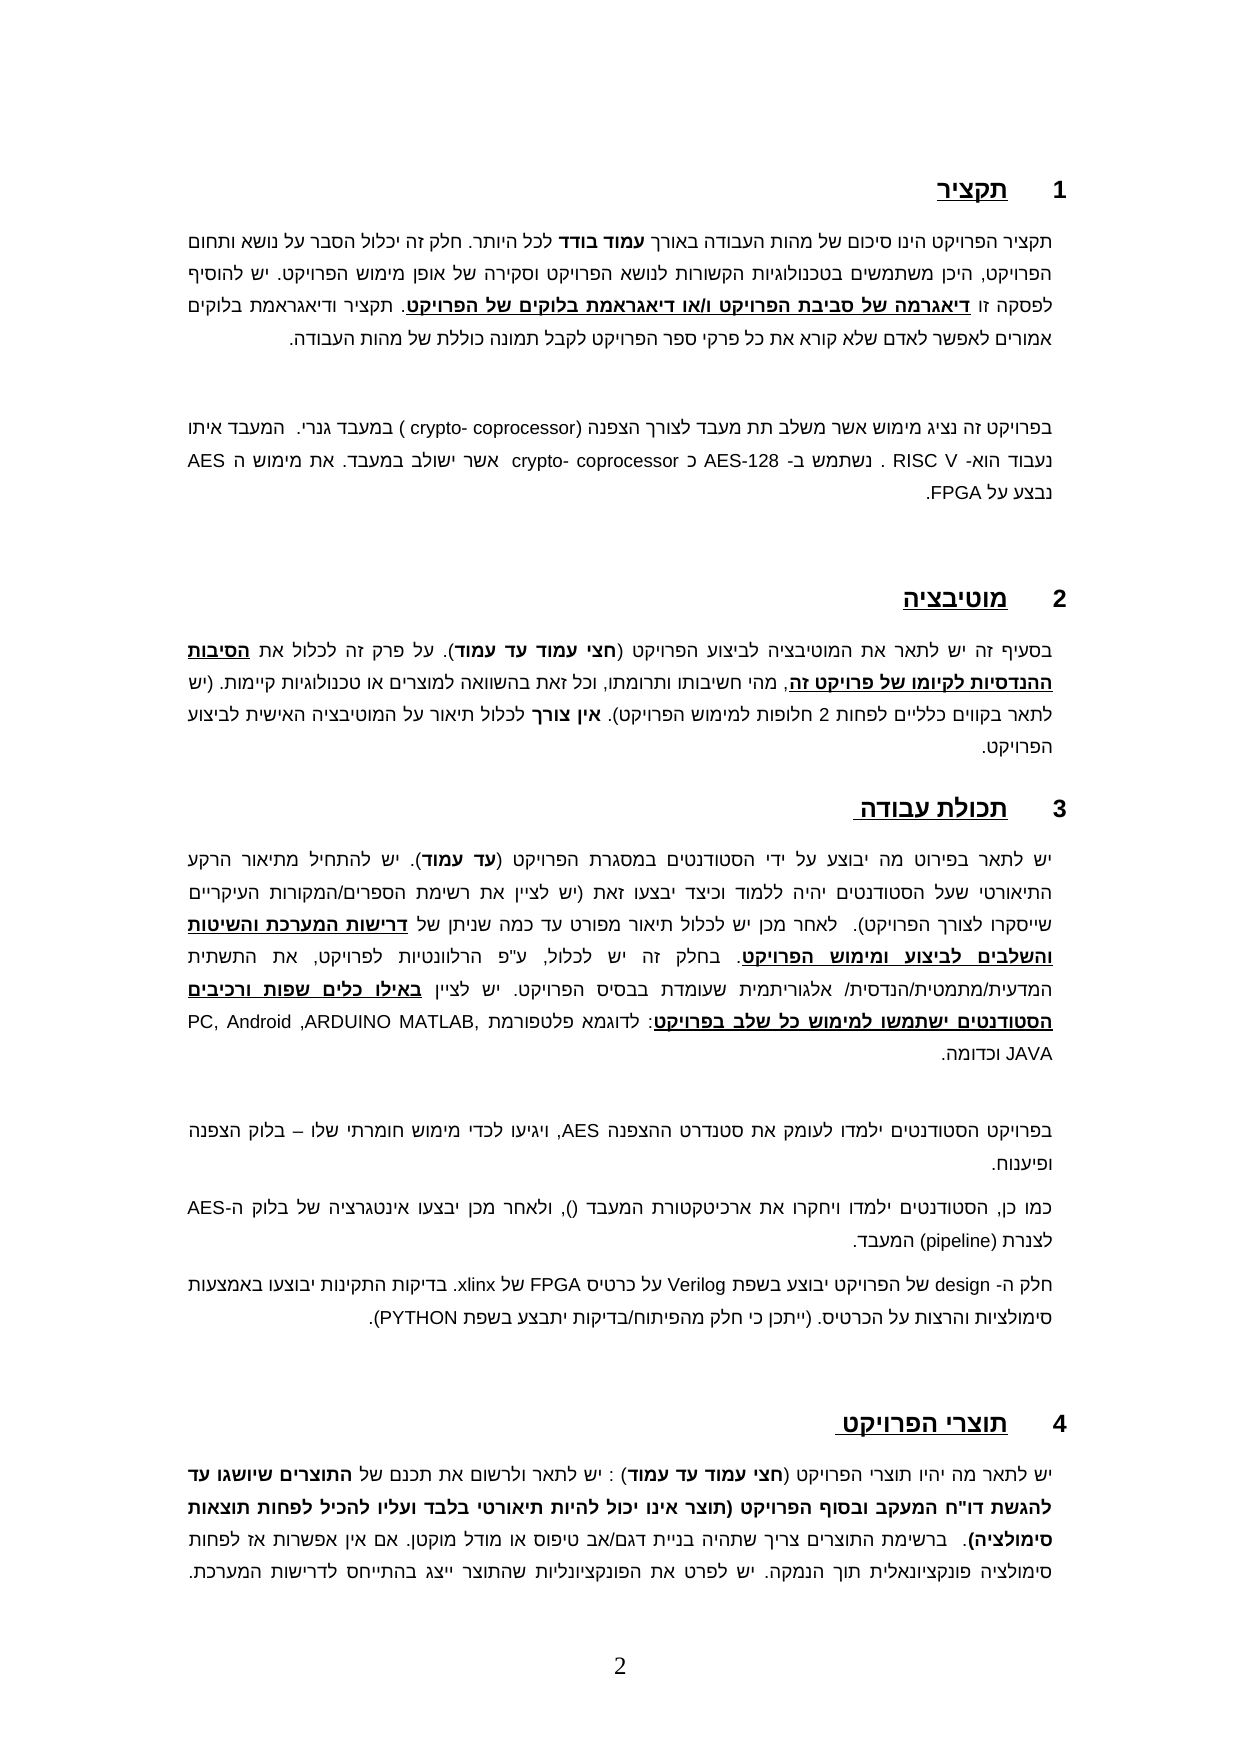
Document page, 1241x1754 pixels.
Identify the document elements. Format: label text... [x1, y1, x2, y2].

text יש לתאר בפירוט מה יבוצע על ידי הסטודנטים במסגרת הפרויקט (עד עמוד). יש להתחיל מתיאור הרקע התיאורטי שעל הסטודנטים יהיה ללמוד וכיצד יבצעו זאת (יש לציין את רשימת הספרים/המקורות העיקריים שייסקרו לצורך הפרויקט). לאחר מכן יש לכלול תיאור מפורט עד כמה שניתן של דרישות המערכת והשיטות והשלבים לביצוע ומימוש הפרויקט. בחלק זה יש לכלול, ע"פ הרלוונטיות לפרויקט, את התשתית המדעית/מתמטית/הנדסית/ אלגוריתמית שעומדת בבסיס הפרויקט. יש לציין באילו כלים שפות ורכיבים הסטודנטים ישתמשו למימוש כל שלב בפרויקט: לדוגמא פלטפורמת PC, Android ,ARDUINO MATLAB, JAVA וכדומה. [187, 849, 1053, 1064]
text כמו כן, הסטודנטים ילמדו ויחקרו את ארכיטקטורת המעבד (), ולאחר מכן יבצעו אינטגרציה של בלוק ה-AES לצנרת (pipeline) המעבד. [187, 1197, 1053, 1251]
subtitle מוטיבציה [187, 584, 1053, 612]
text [187, 1464, 1053, 1583]
text בפרויקט זה נציג מימוש אשר משלב תת מעבד לצורך הצפנה (crypto- coprocessor ) במעבד גנרי. המעבד איתו נעבוד הוא- RISC V . נשתמש ב- AES-128 כ crypto- coprocessor אשר ישולב במעבד. את מימוש ה AES נבצע על FPGA. [187, 417, 1053, 503]
subtitle תכולת עבודה [187, 793, 1053, 822]
text חלק ה- design של הפרויקט יבוצע בשפת Verilog על כרטיס FPGA של xlinx. בדיקות התקינות יבוצעו באמצעות סימולציות והרצות על הכרטיס. (ייתכן כי חלק מהפיתוח/בדיקות יתבצע בשפת PYTHON). [187, 1274, 1053, 1328]
subtitle תקציר [187, 175, 1053, 204]
text בפרויקט הסטודנטים ילמדו לעומק את סטנדרט ההצפנה AES, ויגיעו לכדי מימוש חומרתי שלו – בלוק הצפנה ופיענוח. [187, 1088, 1053, 1174]
text בסעיף זה יש לתאר את המוטיבציה לביצוע הפרויקט (חצי עמוד עד עמוד). על פרק זה לכלול את הסיבות ההנדסיות לקיומו של פרויקט זה, מהי חשיבותו ותרומתו, וכל זאת בהשוואה למוצרים או טכנולוגיות קיימות. (יש לתאר בקווים כלליים לפחות 2 חלופות למימוש הפרויקט). אין צורך לכלול תיאור על המוטיבציה האישית לביצוע הפרויקט. [187, 639, 1053, 758]
text תקציר הפרויקט הינו סיכום של מהות העבודה באורך עמוד בודד לכל היותר. חלק זה יכלול הסבר על נושא ותחום הפרויקט, היכן משתמשים בטכנולוגיות הקשורות לנושא הפרויקט וסקירה של אופן מימוש הפרויקט. יש להוסיף לפסקה זו דיאגרמה של סביבת הפרויקט ו/או דיאגראמת בלוקים של הפרויקט. תקציר ודיאגראמת בלוקים אמורים לאפשר לאדם שלא קורא את כל פרקי ספר הפרויקט לקבל תמונה כוללת של מהות העבודה. [187, 231, 1053, 349]
subtitle תוצרי הפרויקט [187, 1408, 1053, 1437]
